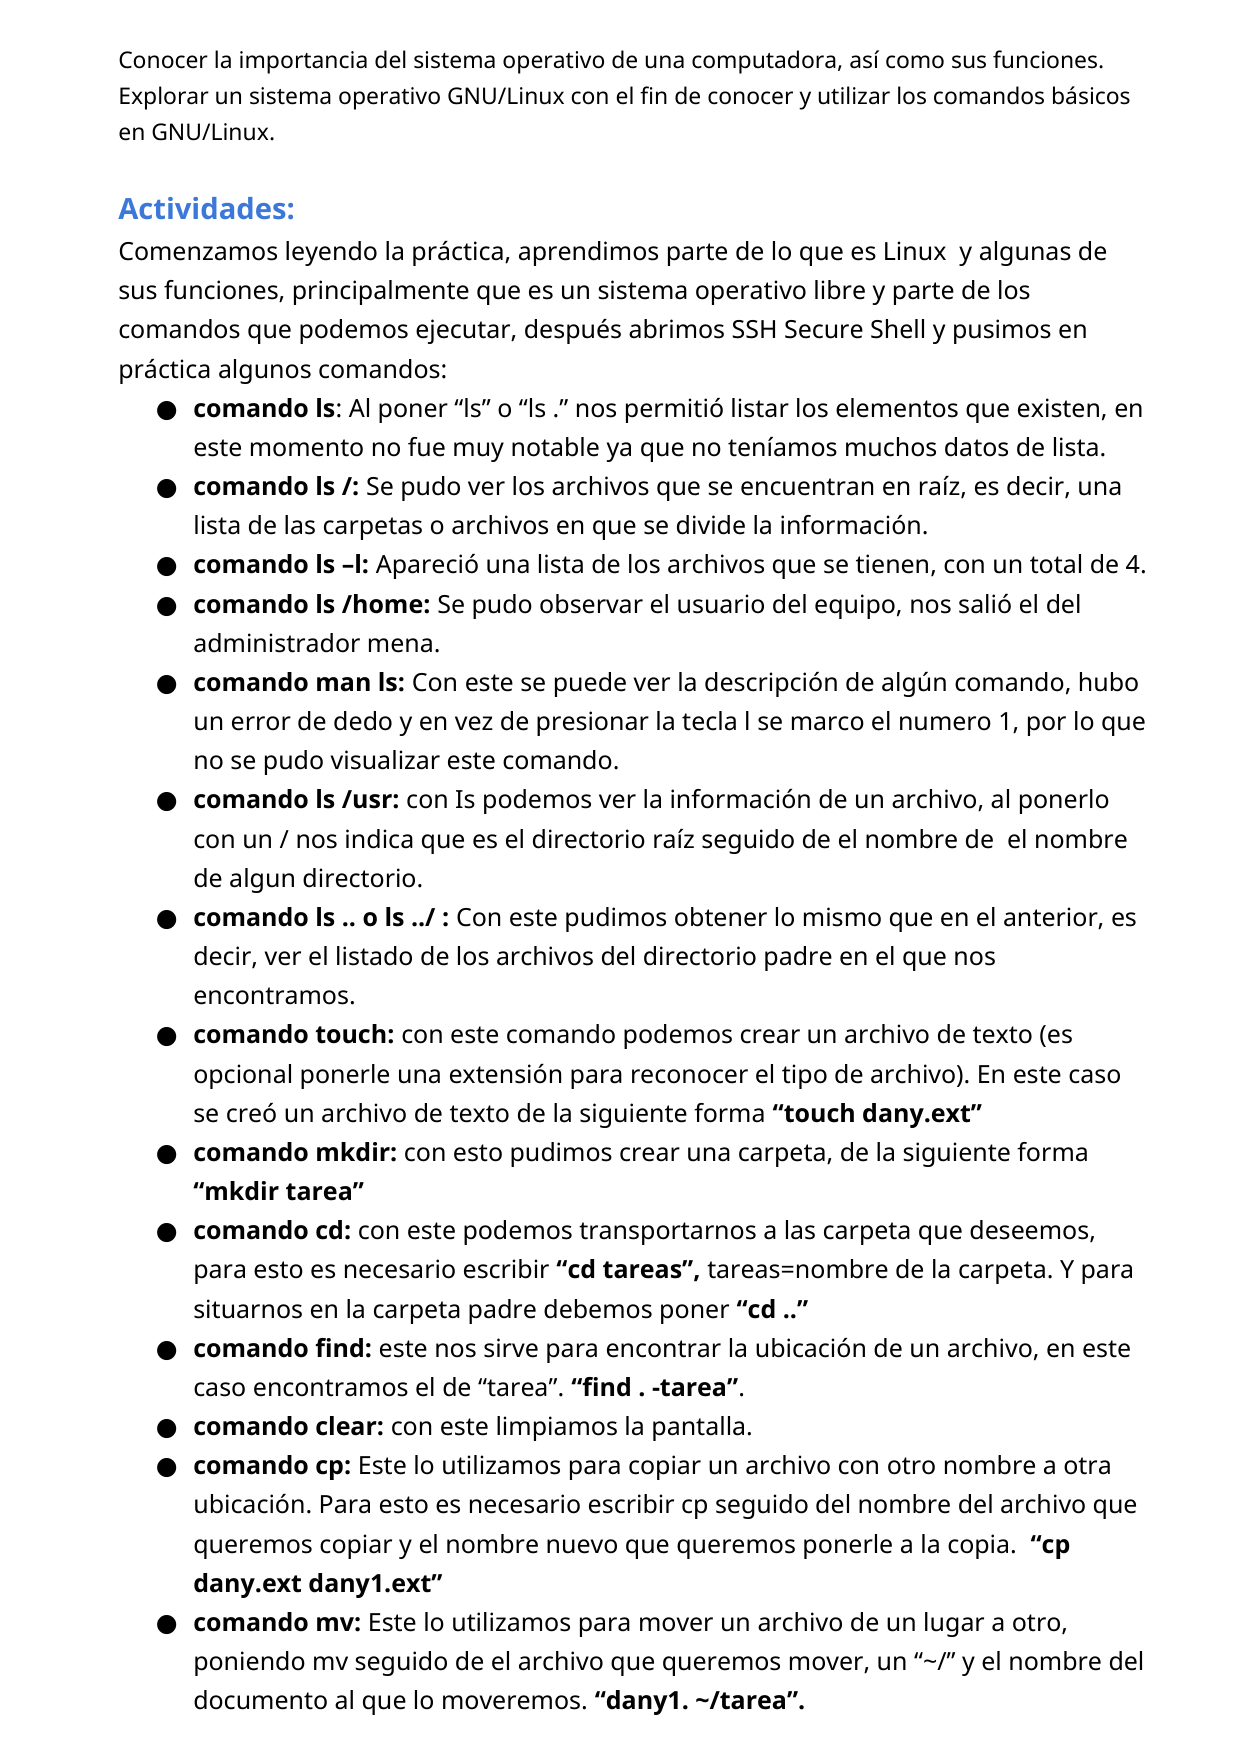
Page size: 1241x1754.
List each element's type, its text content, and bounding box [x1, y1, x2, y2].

list comando man ls: Con este se puede ver la descripción de algún comando, hubo un error de dedo y en vez de presionar la tecla l se marco el numero 1, por lo que no se pudo visualizar este comando. [156, 664, 1151, 777]
text Actividades: [118, 188, 1151, 228]
list comando cp: Este lo utilizamos para copiar un archivo con otro nombre a otra ubicación. Para esto es necesario escribir cp seguido del nombre del archivo que queremos copiar y el nombre nuevo que queremos ponerle a la copia. “cp dany.ext dany1.ext” [156, 1448, 1151, 1599]
list comando ls –l: Apareció una lista de los archivos que se tienen, con un total de 4. [156, 547, 1151, 581]
list comando ls /home: Se pudo observar el usuario del equipo, nos salió el del administrador mena. [156, 586, 1151, 659]
list comando find: este nos sirve para encontrar la ubicación de un archivo, en este caso encontramos el de “tarea”. “find . -tarea”. [156, 1330, 1151, 1404]
text Conocer la importancia del sistema operativo de una computadora, así como sus funciones. Explorar un sistema operativo GNU/Linux con el fin de conocer y utilizar los comandos básicos en GNU/Linux. [118, 44, 1151, 147]
text Comenzamos leyendo la práctica, aprendimos parte de lo que es Linux y algunas de sus funciones, principalmente que es un sistema operativo libre y parte de los comandos que podemos ejecutar, después abrimos SSH Secure Shell y pusimos en práctica algunos comandos: [118, 234, 1151, 385]
list comando cd: con este podemos transportarnos a las carpeta que deseemos, para esto es necesario escribir “cd tareas”, tareas=nombre de la carpeta. Y para situarnos en la carpeta padre debemos poner “cd ..” [156, 1213, 1151, 1325]
list comando mkdir: con esto pudimos crear una carpeta, de la siguiente forma “mkdir tarea” [156, 1134, 1151, 1208]
list comando touch: con este comando podemos crear un archivo de texto (es opcional ponerle una extensión para reconocer el tipo de archivo). En este caso se creó un archivo de texto de la siguiente forma “touch dany.ext” [156, 1017, 1151, 1129]
list comando ls /usr: con Is podemos ver la información de un archivo, al ponerlo con un / nos indica que es el directorio raíz seguido de el nombre de el nombre de algun directorio. [156, 782, 1151, 894]
list comando ls /: Se pudo ver los archivos que se encuentran en raíz, es decir, una lista de las carpetas o archivos en que se divide la información. [156, 469, 1151, 542]
list comando clear: con este limpiamos la pantalla. [156, 1409, 1151, 1443]
list comando mv: Este lo utilizamos para mover un archivo de un lugar a otro, poniendo mv seguido de el archivo que queremos mover, un “~/” y el nombre del documento al que lo moveremos. “dany1. ~/tarea”. [156, 1604, 1151, 1717]
list comando ls .. o ls ../ : Con este pudimos obtener lo mismo que en el anterior, es decir, ver el listado de los archivos del directorio padre en el que nos encontramos. [156, 899, 1151, 1012]
list comando ls: Al poner “ls” o “ls .” nos permitió listar los elementos que existen, en este momento no fue muy notable ya que no teníamos muchos datos de lista. [156, 390, 1151, 464]
